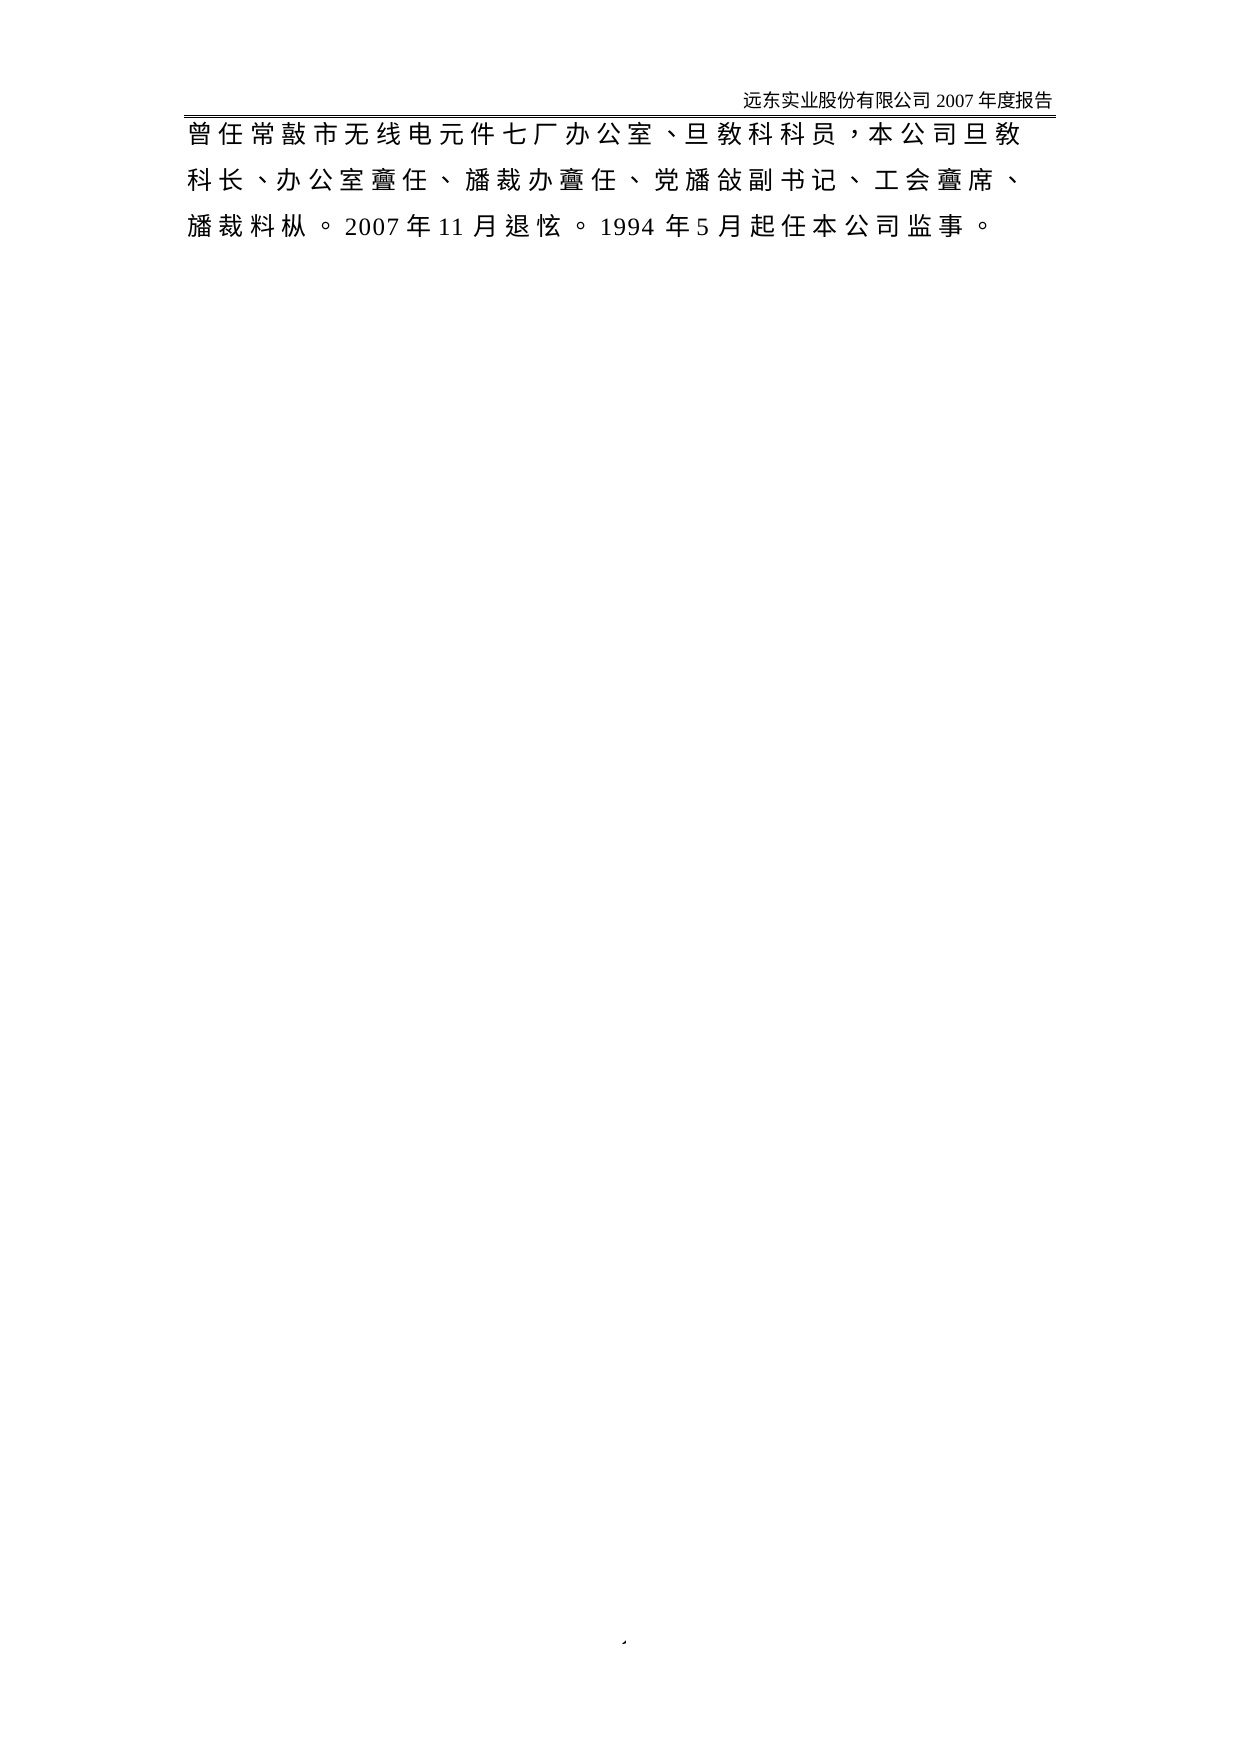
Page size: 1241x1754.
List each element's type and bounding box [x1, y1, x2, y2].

text [187, 117, 1049, 243]
